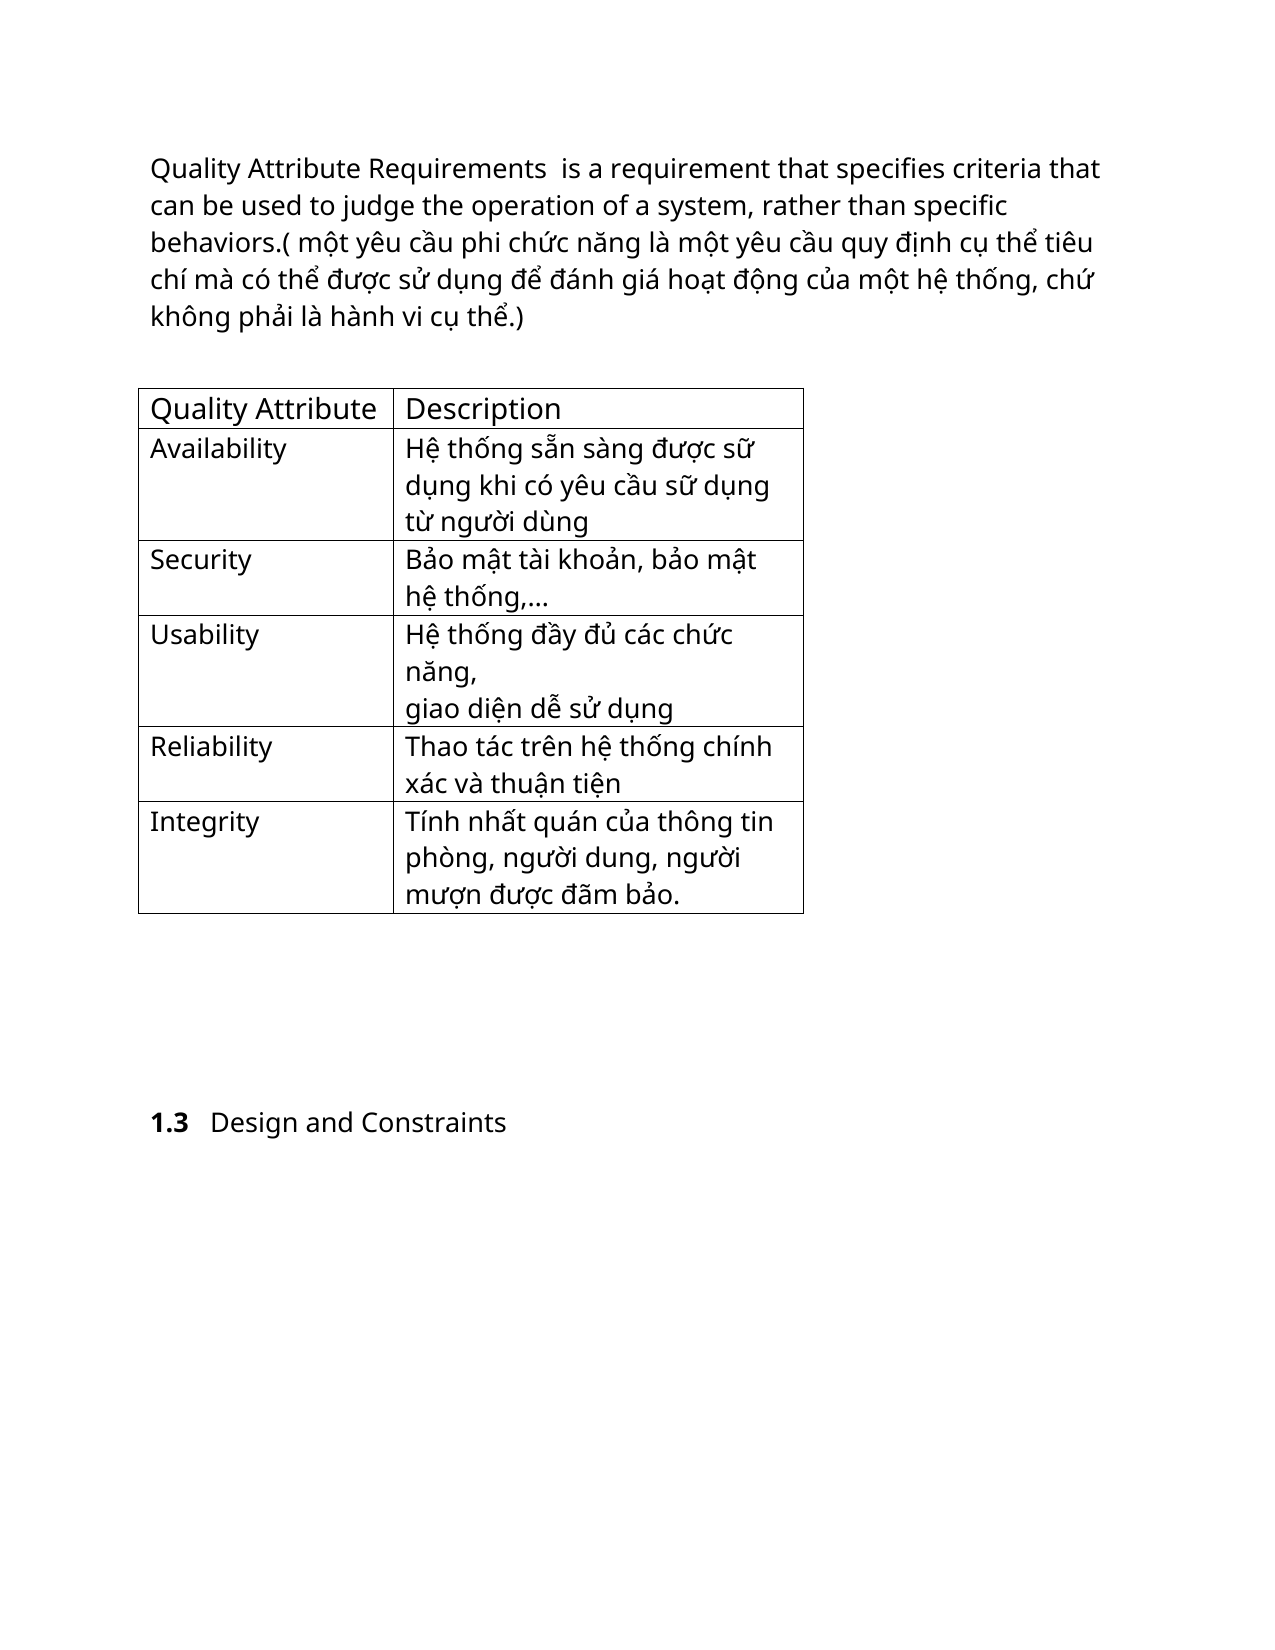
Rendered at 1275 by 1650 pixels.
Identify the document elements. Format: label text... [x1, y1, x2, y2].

table_cell Security [139, 541, 393, 614]
table_cell Hệ thống sẵn sàng được sữ dụng khi có yêu cầu sữ dụng từ người dùng [394, 429, 803, 540]
subtitle Quality Attribute Requirements is a requirement that specifies criteria that can be used to judge the operation of a system, rather than specific behaviors.( một yêu cầu phi chức năng là một yêu cầu quy định cụ thể tiêu chí mà có thể được sử dụng để đánh giá hoạt động của một hệ thống, chứ không phải là hành vi cụ thể.) [150, 150, 1125, 334]
table_cell Reliability [139, 727, 393, 801]
table_cell Thao tác trên hệ thống chính xác và thuận tiện [394, 727, 803, 801]
table_header Quality Attribute [139, 389, 393, 428]
subtitle Design and Constraints [150, 1103, 1125, 1140]
table_cell Hệ thống đầy đủ các chức năng, giao diện dễ sử dụng [394, 616, 803, 726]
table_cell Integrity [139, 802, 393, 913]
table_cell Usability [139, 616, 393, 726]
table_cell Bảo mật tài khoản, bảo mật hệ thống,… [394, 541, 803, 614]
table_header Description [394, 389, 803, 428]
table_cell Availability [139, 429, 393, 540]
table_cell Tính nhất quán của thông tin phòng, người dung, người mượn được đãm bảo. [394, 802, 803, 913]
